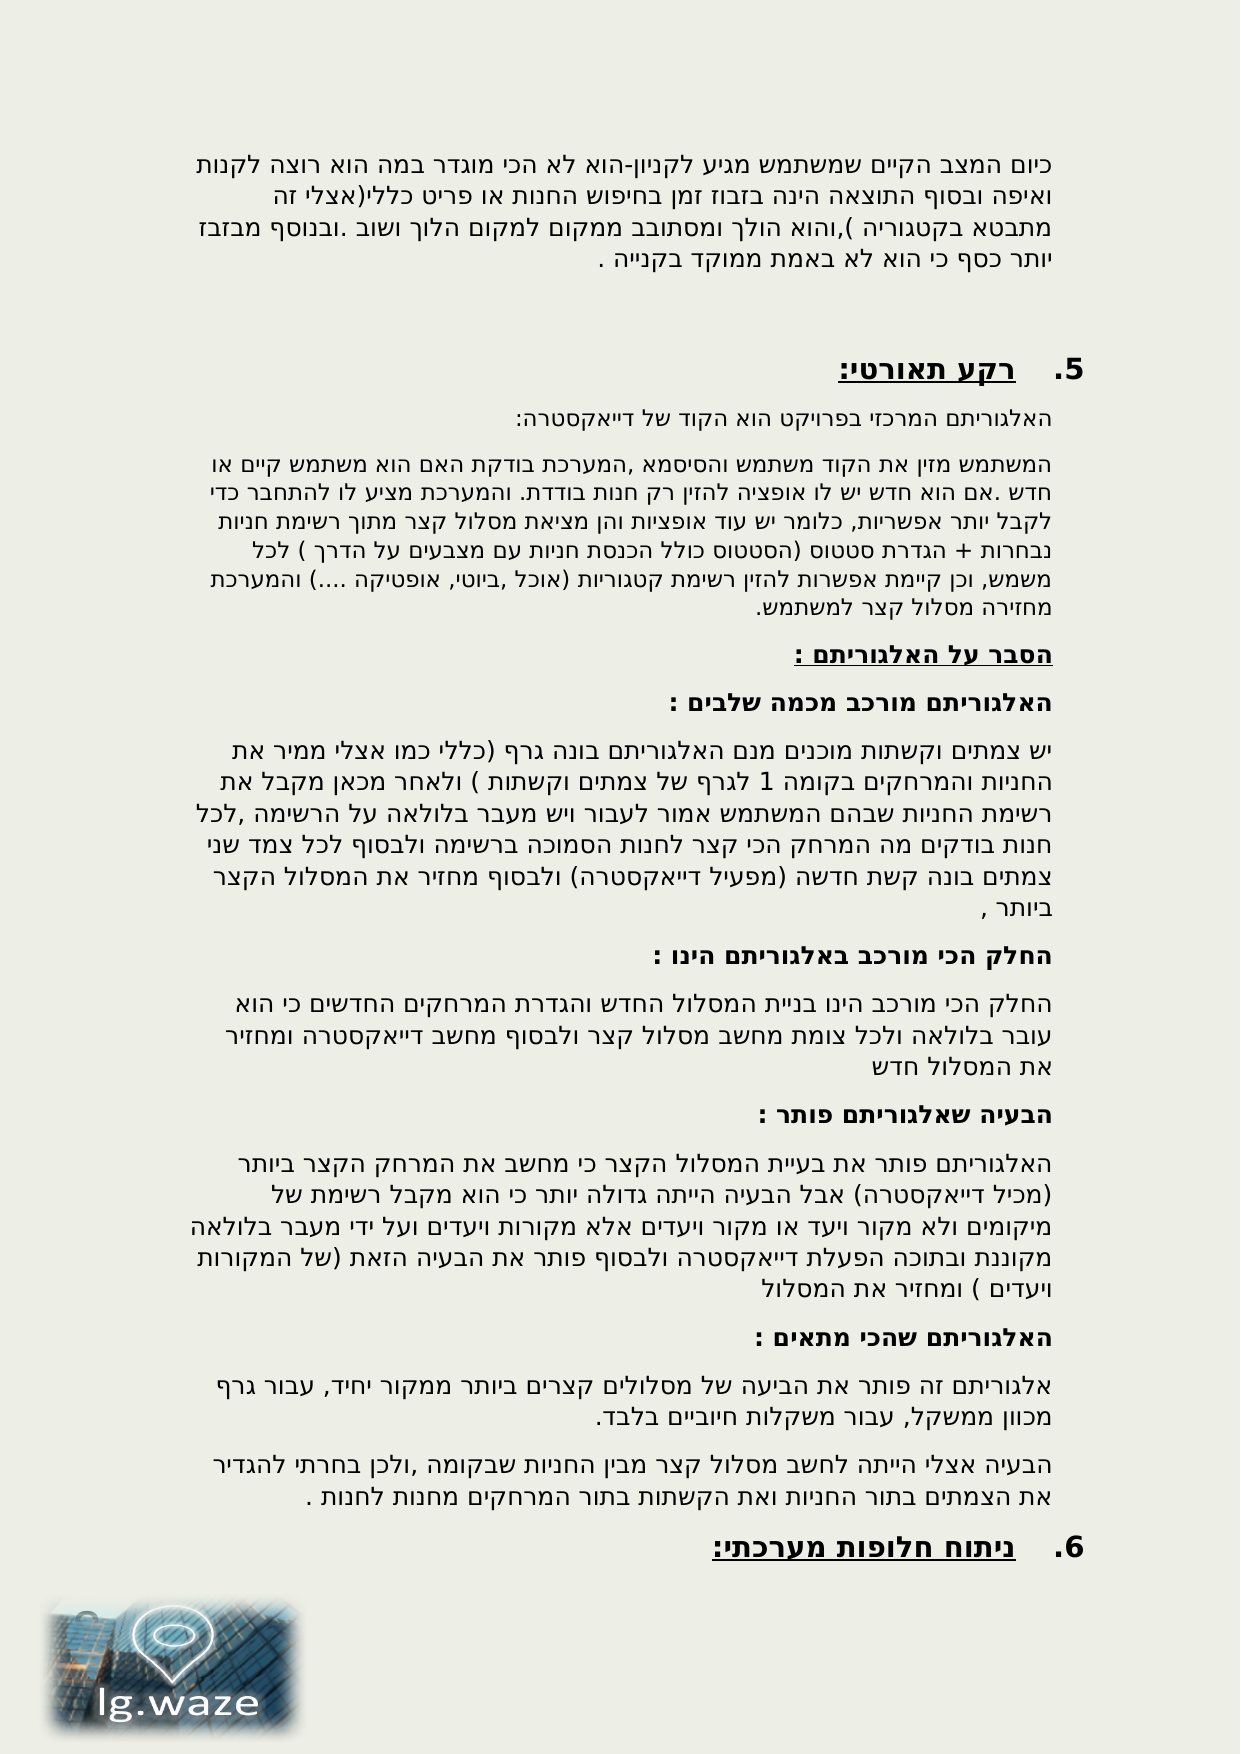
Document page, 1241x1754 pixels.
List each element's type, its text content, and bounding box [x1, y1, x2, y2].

list ניתוח חלופות מערכתי: [187, 1530, 1053, 1564]
text האלגוריתם המרכזי בפרויקט הוא הקוד של דייאקסטרה: [187, 405, 1053, 432]
text הבעיה אצלי הייתה לחשב מסלול קצר מבין החניות שבקומה ,ולכן בחרתי להגדיר את הצמתים בתור החניות ואת הקשתות בתור המרחקים מחנות לחנות . [187, 1451, 1053, 1511]
text האלגוריתם פותר את בעיית המסלול הקצר כי מחשב את המרחק הקצר ביותר (מכיל דייאקסטרה) אבל הבעיה הייתה גדולה יותר כי הוא מקבל רשימת של מיקומים ולא מקור ויעד או מקור ויעדים אלא מקורות ויעדים ועל ידי מעבר בלולאה מקוננת ובתוכה הפעלת דייאקסטרה ולבסוף פותר את הבעיה הזאת (של המקורות ויעדים ) ומחזיר את המסלול [187, 1149, 1053, 1304]
text יש צמתים וקשתות מוכנים מנם האלגוריתם בונה גרף (כללי כמו אצלי ממיר את החניות והמרחקים בקומה 1 לגרף של צמתים וקשתות ) ולאחר מכאן מקבל את רשימת החניות שבהם המשתמש אמור לעבור ויש מעבר בלולאה על הרשימה ,לכל חנות בודקים מה המרחק הכי קצר לחנות הסמוכה ברשימה ולבסוף לכל צמד שני צמתים בונה קשת חדשה (מפעיל דייאקסטרה) ולבסוף מחזיר את המסלול הקצר ביותר , [187, 736, 1053, 923]
text הבעיה שאלגוריתם פותר : [187, 1101, 1053, 1130]
text כיום המצב הקיים שמשתמש מגיע לקניון-הוא לא הכי מוגדר במה הוא רוצה לקנות ואיפה ובסוף התוצאה הינה בזבוז זמן בחיפוש החנות או פריט כללי(אצלי זה מתבטא בקטגוריה ),והוא הולך ומסתובב ממקום למקום הלוך ושוב .ובנוסף מבזבז יותר כסף כי הוא לא באמת ממוקד בקנייה . [187, 150, 1053, 273]
list רקע תאורטי: [187, 352, 1053, 386]
picture [66, 1611, 280, 1715]
text הסבר על האלגוריתם : [187, 640, 1053, 669]
text אלגוריתם זה פותר את הביעה של מסלולים קצרים ביותר ממקור יחיד, עבור גרף מכוון ממשקל, עבור משקלות חיוביים בלבד. [187, 1371, 1053, 1432]
text החלק הכי מורכב באלגוריתם הינו : [187, 942, 1053, 971]
text האלגוריתם שהכי מתאים : [187, 1323, 1053, 1352]
text החלק הכי מורכב הינו בניית המסלול החדש והגדרת המרחקים החדשים כי הוא עובר בלולאה ולכל צומת מחשב מסלול קצר ולבסוף מחשב דייאקסטרה ומחזיר את המסלול חדש [187, 990, 1053, 1082]
text האלגוריתם מורכב מכמה שלבים : [187, 688, 1053, 717]
